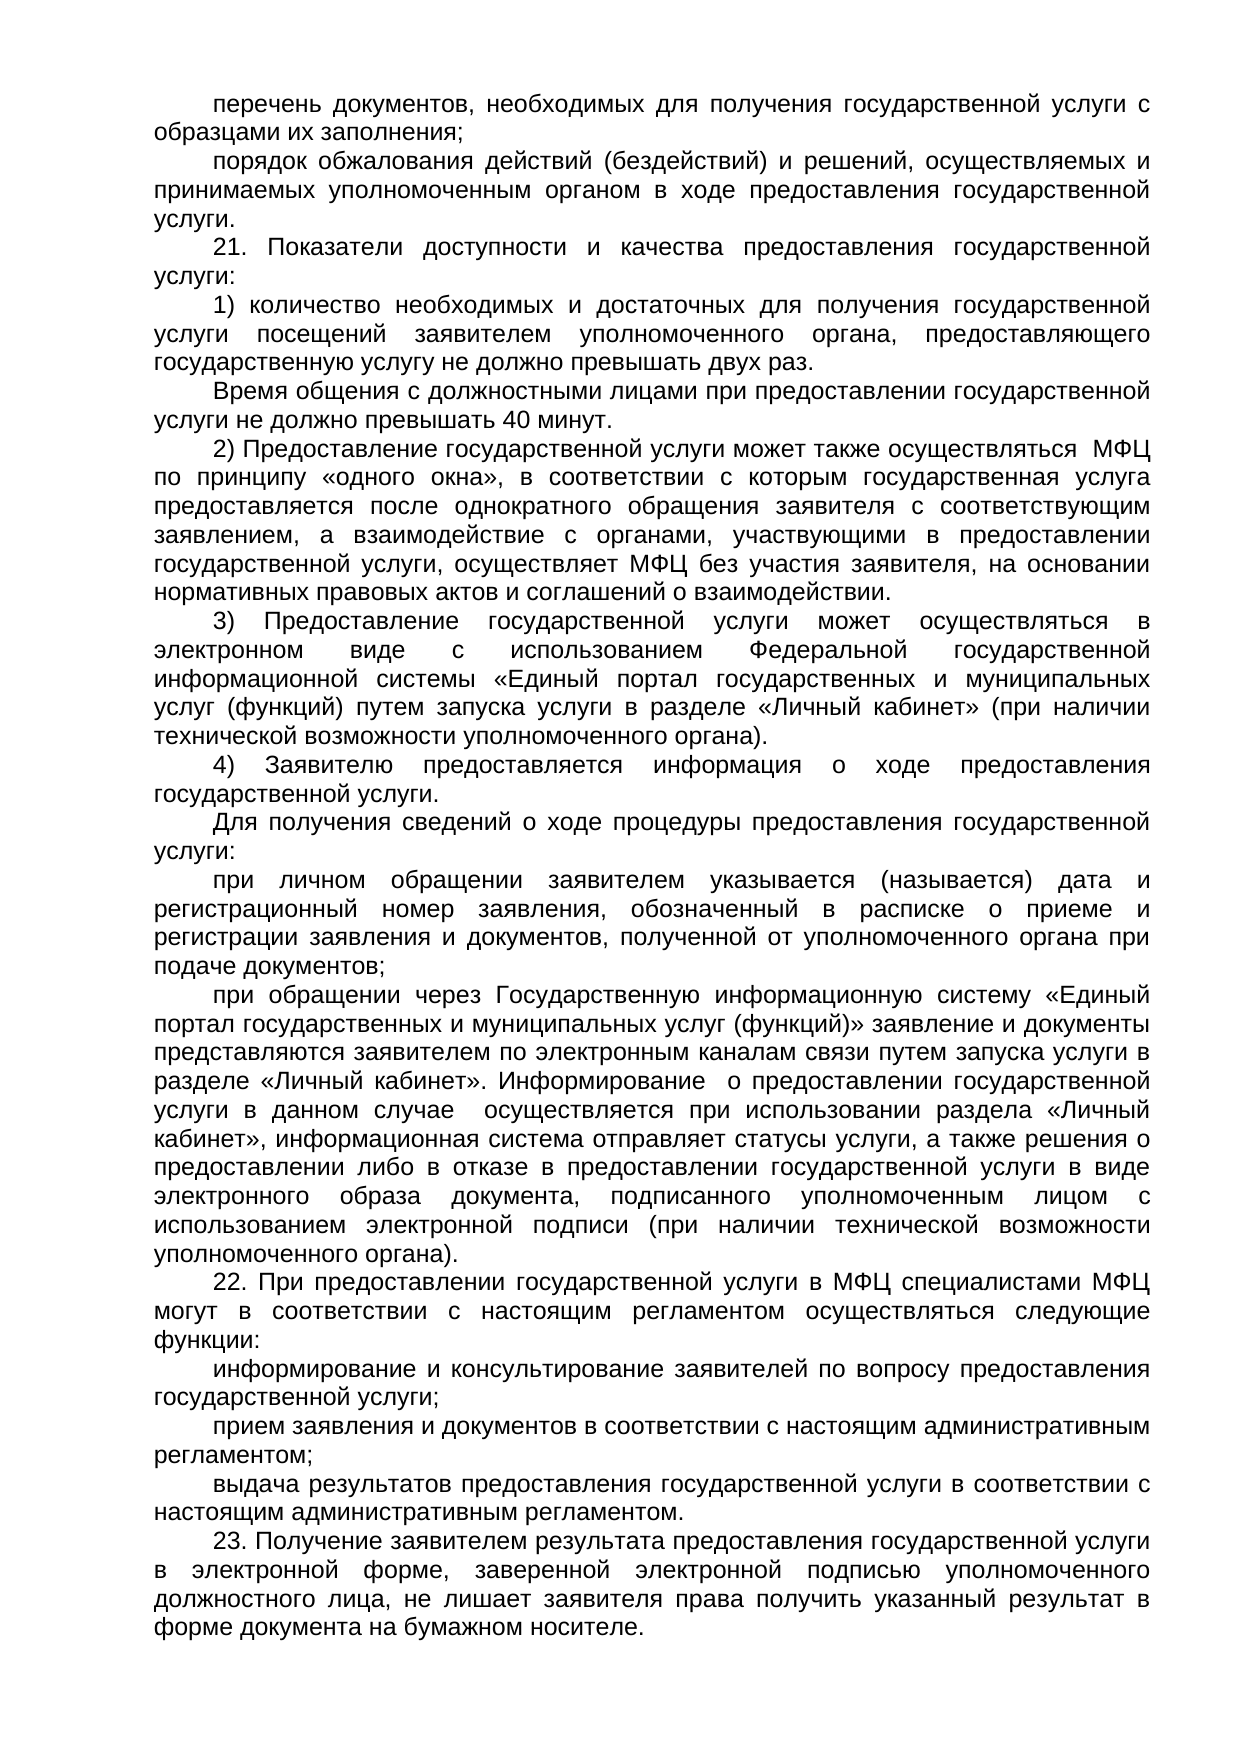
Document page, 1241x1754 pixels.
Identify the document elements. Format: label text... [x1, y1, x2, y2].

text 3) Предоставление государственной услуги может осуществляться в электронном виде с использованием Федеральной государственной информационной системы «Единый портал государственных и муниципальных услуг (функций) путем запуска услуги в разделе «Личный кабинет» (при наличии технической возможности уполномоченного органа). [153, 606, 1152, 750]
text Время общения с должностными лицами при предоставлении государственной услуги не должно превышать 40 минут. [153, 376, 1152, 434]
text 23. Получение заявителем результата предоставления государственной услуги в электронной форме, заверенной электронной подписью уполномоченного должностного лица, не лишает заявителя права получить указанный результат в форме документа на бумажном носителе. [153, 1526, 1152, 1641]
text перечень документов, необходимых для получения государственной услуги с образцами их заполнения; [153, 89, 1152, 146]
text при обращении через Государственную информационную систему «Единый портал государственных и муниципальных услуг (функций)» заявление и документы представляются заявителем по электронным каналам связи путем запуска услуги в разделе «Личный кабинет». Информирование о предоставлении государственной услуги в данном случае осуществляется при использовании раздела «Личный кабинет», информационная система отправляет статусы услуги, а также решения о предоставлении либо в отказе в предоставлении государственной услуги в виде электронного образа документа, подписанного уполномоченным лицом с использованием электронной подписи (при наличии технической возможности уполномоченного органа). [153, 980, 1152, 1267]
text Для получения сведений о ходе процедуры предоставления государственной услуги: [153, 807, 1152, 865]
text 4) Заявителю предоставляется информация о ходе предоставления государственной услуги. [153, 750, 1152, 807]
text прием заявления и документов в соответствии с настоящим административным регламентом; [153, 1411, 1152, 1469]
text информирование и консультирование заявителей по вопросу предоставления государственной услуги; [153, 1354, 1152, 1411]
text 2) Предоставление государственной услуги может также осуществляться МФЦ по принципу «одного окна», в соответствии с которым государственная услуга предоставляется после однократного обращения заявителя с соответствующим заявлением, а взаимодействие с органами, участвующими в предоставлении государственной услуги, осуществляет МФЦ без участия заявителя, на основании нормативных правовых актов и соглашений о взаимодействии. [153, 434, 1152, 606]
text порядок обжалования действий (бездействий) и решений, осуществляемых и принимаемых уполномоченным органом в ходе предоставления государственной услуги. [153, 146, 1152, 232]
text при личном обращении заявителем указывается (называется) дата и регистрационный номер заявления, обозначенный в расписке о приеме и регистрации заявления и документов, полученной от уполномоченного органа при подаче документов; [153, 865, 1152, 980]
text 21. Показатели доступности и качества предоставления государственной услуги: [153, 232, 1152, 290]
text 22. При предоставлении государственной услуги в МФЦ специалистами МФЦ могут в соответствии с настоящим регламентом осуществляться следующие функции: [153, 1267, 1152, 1354]
text выдача результатов предоставления государственной услуги в соответствии с настоящим административным регламентом. [153, 1469, 1152, 1526]
text 1) количество необходимых и достаточных для получения государственной услуги посещений заявителем уполномоченного органа, предоставляющего государственную услугу не должно превышать двух раз. [153, 290, 1152, 376]
